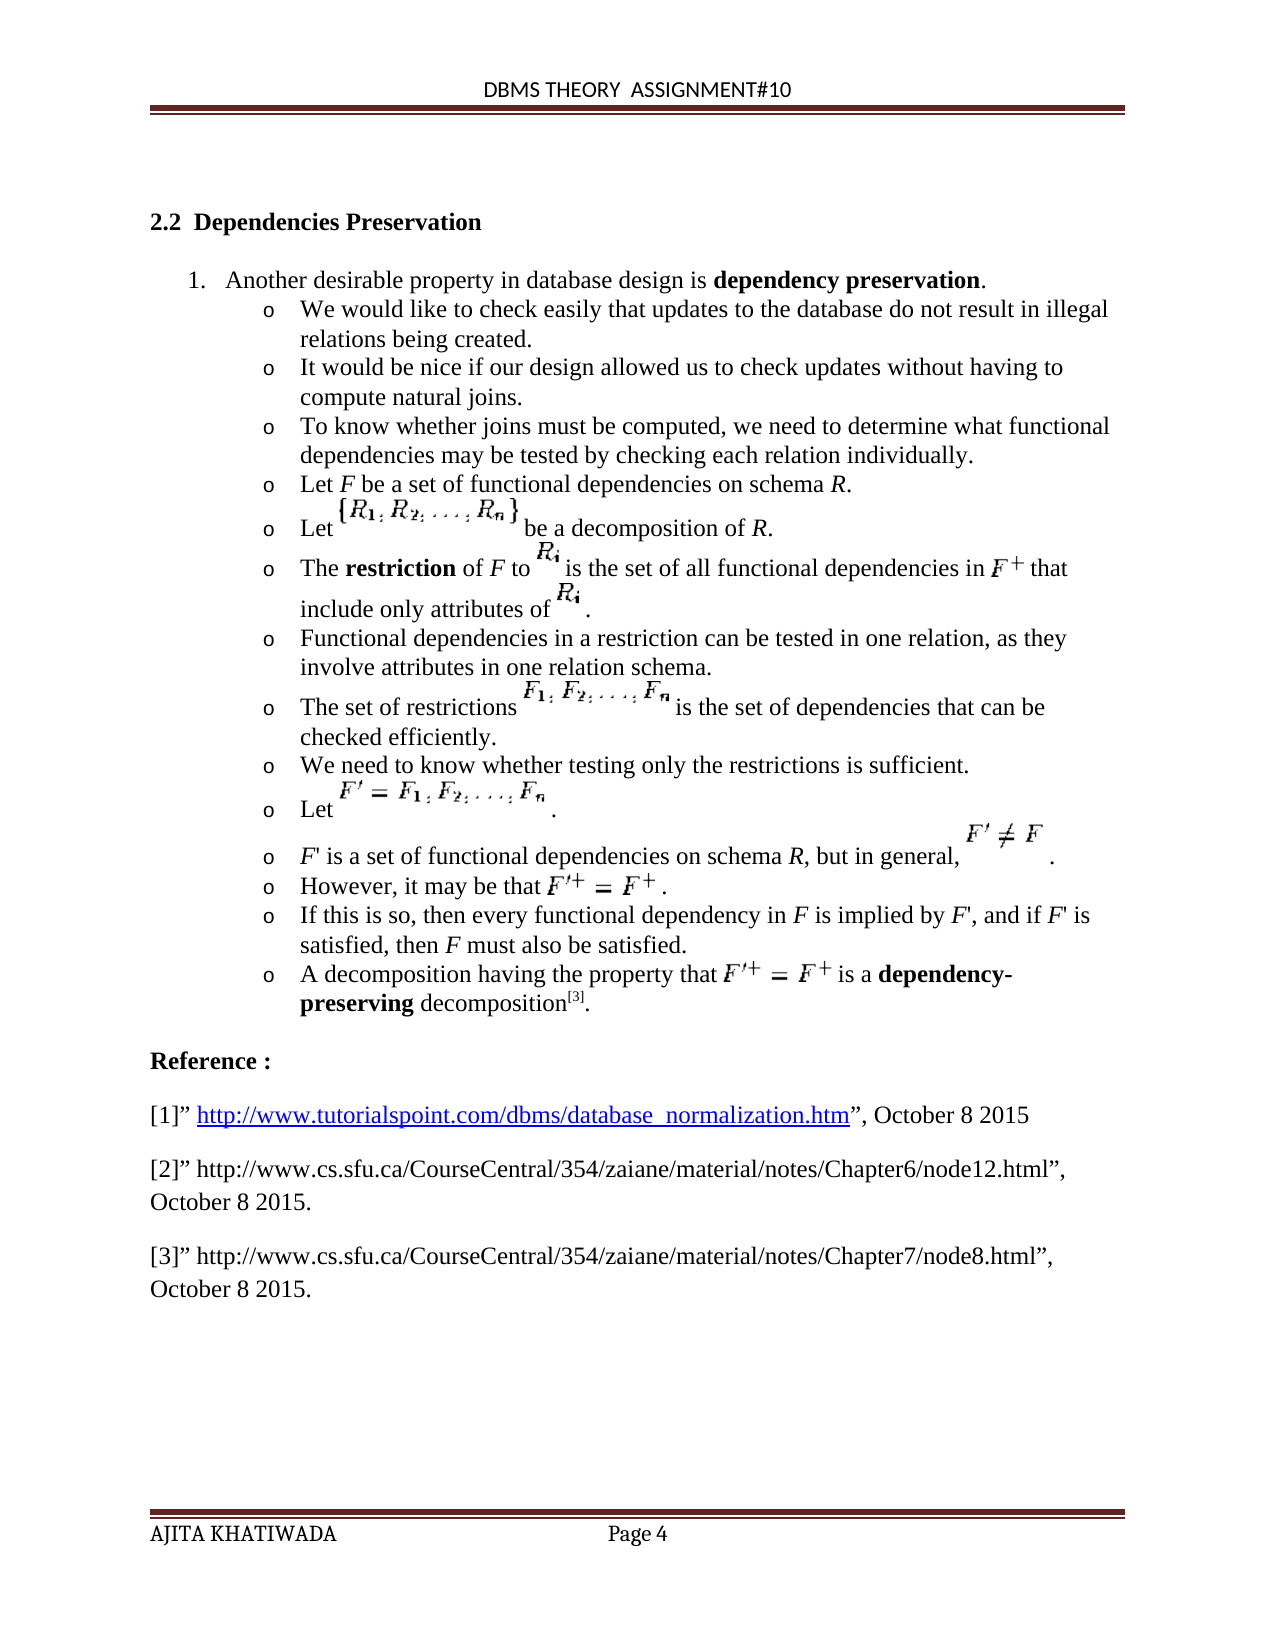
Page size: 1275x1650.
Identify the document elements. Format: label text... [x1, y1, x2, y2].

picture [523, 681, 669, 716]
picture [547, 873, 655, 895]
text [2]” http://www.cs.sfu.ca/CourseCentral/354/zaiane/material/notes/Chapter6/node12.html”, October 8 2015. [150, 1154, 1125, 1216]
picture [339, 498, 518, 537]
list We would like to check easily that updates to the database do not result in illegal relations being created. [262, 294, 1125, 352]
list A decomposition having the property that is a dependency-preserving decomposition[3]. [262, 959, 1125, 1017]
picture [723, 961, 832, 982]
picture [556, 583, 579, 618]
list Let be a decomposition of R. [262, 499, 1125, 542]
list We need to know whether testing only the restrictions is sufficient. [262, 751, 1125, 780]
text Reference : [150, 1046, 1125, 1075]
picture [966, 823, 1043, 865]
list F' is a set of functional dependencies on schema R, but in general, . [262, 824, 1125, 871]
picture [339, 780, 545, 818]
list To know whether joins must be computed, we need to determine what functional dependencies may be tested by checking each relation individually. [262, 411, 1125, 469]
picture [991, 556, 1024, 577]
text [3]” http://www.cs.sfu.ca/CourseCentral/354/zaiane/material/notes/Chapter7/node8.html”, October 8 2015. [150, 1241, 1125, 1303]
list Another desirable property in database design is dependency preservation. [187, 265, 1125, 294]
text [1]” http://www.tutorialspoint.com/dbms/database_normalization.htm”, October 8 2015 [150, 1100, 1125, 1129]
list If this is so, then every functional dependency in F is implied by F', and if F' is satisfied, then F must also be satisfied. [262, 900, 1125, 959]
list Functional dependencies in a restriction can be tested in one relation, as they involve attributes in one relation schema. [262, 623, 1125, 681]
list The set of restrictions is the set of dependencies that can be checked efficiently. [262, 681, 1125, 751]
text 2.2 Dependencies Preservation [150, 207, 1125, 236]
list Let . [262, 780, 1125, 824]
list It would be nice if our design allowed us to check updates without having to compute natural joins. [262, 352, 1125, 411]
list The restriction of F to is the set of all functional dependencies in that include only attributes of . [262, 542, 1125, 623]
list However, it may be that . [262, 871, 1125, 900]
list Let F be a set of functional dependencies on schema R. [262, 469, 1125, 499]
picture [536, 542, 559, 577]
